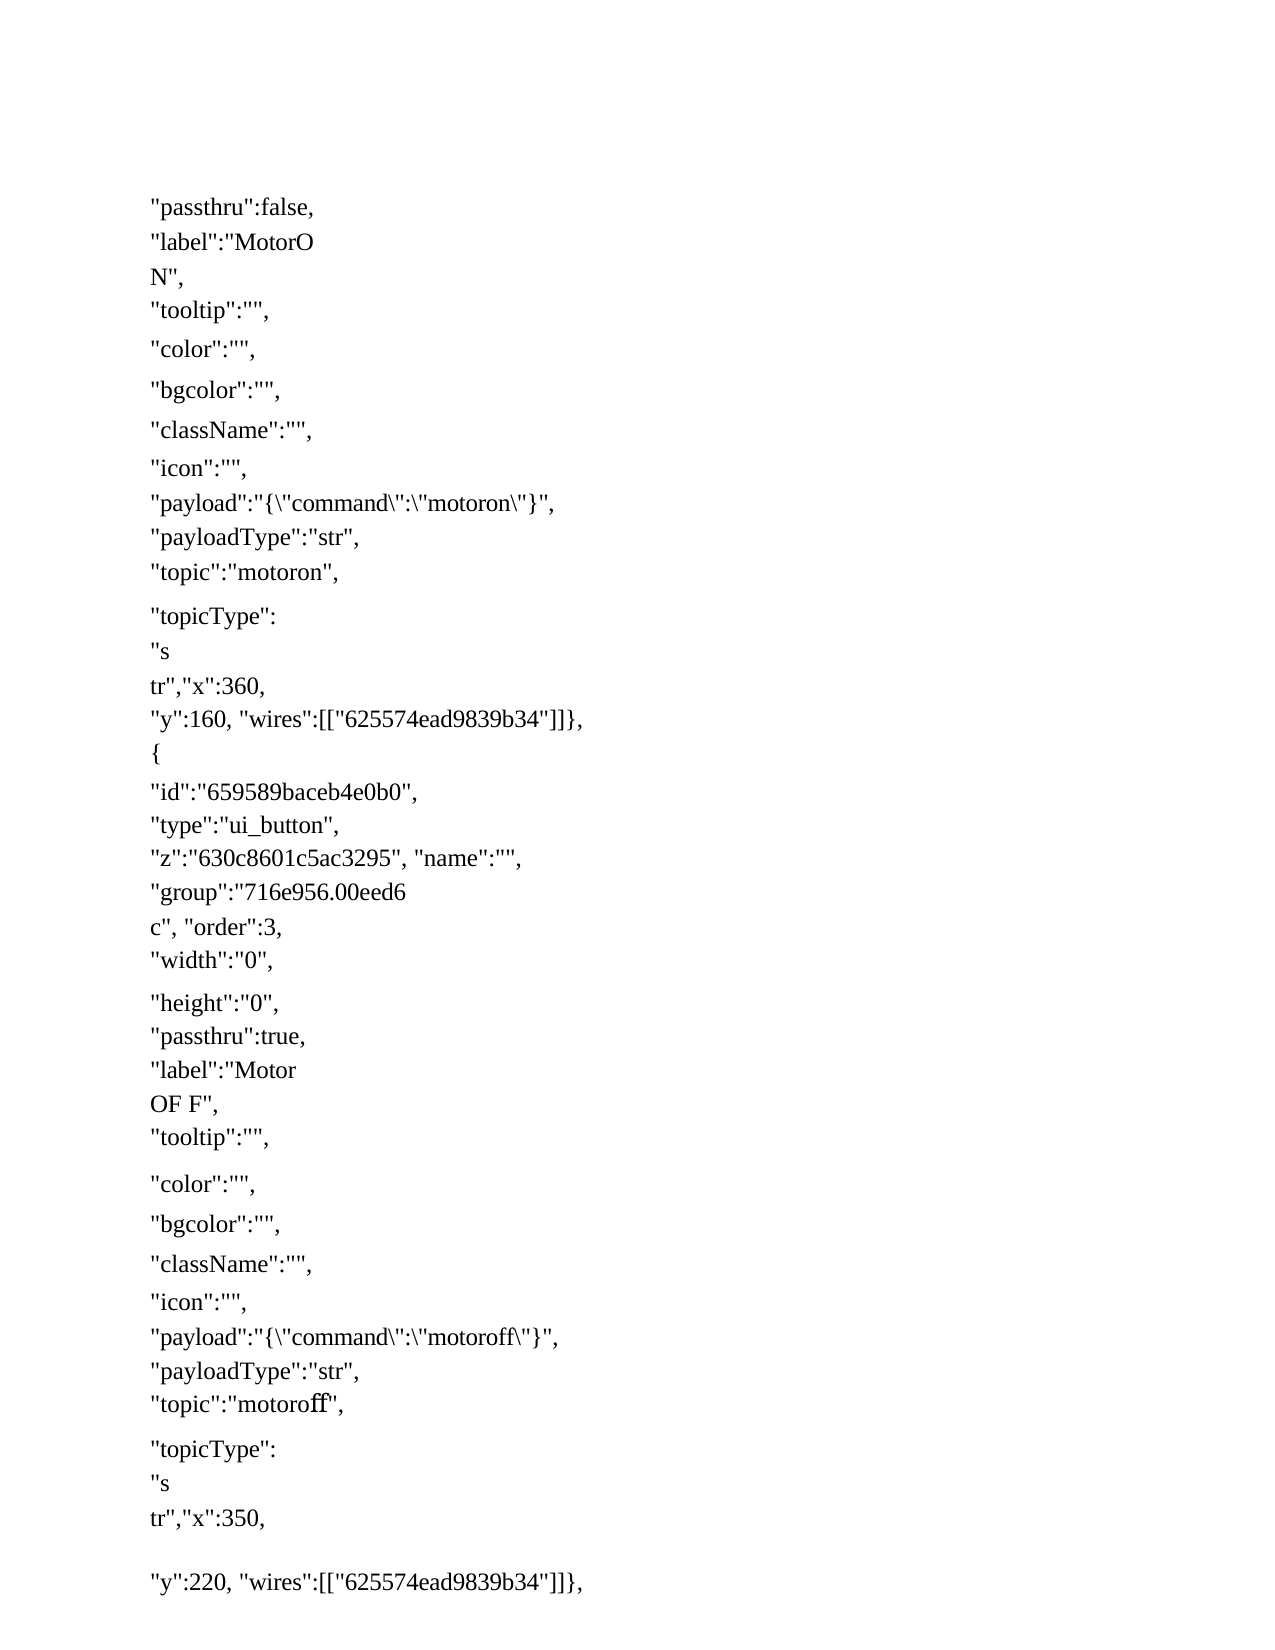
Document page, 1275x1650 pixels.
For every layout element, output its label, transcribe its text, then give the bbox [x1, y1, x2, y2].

text "id":"659589baceb4e0b0", "type":"ui_button", "z":"630c8601c5ac3295", "name":"", [150, 777, 571, 872]
text "icon":"", "payload":"{\"command\":\"motoroff\"}", "payloadType":"str", [150, 1287, 571, 1385]
text "tooltip":"", [150, 1123, 1217, 1151]
text "topicType":"s tr","x":350, [150, 1434, 284, 1532]
text { [150, 738, 1217, 767]
text "width":"0", [150, 947, 1217, 974]
text "className":"", [150, 1249, 1217, 1277]
text "icon":"", "payload":"{\"command\":\"motoron\"}", "payloadType":"str", [150, 453, 571, 551]
text "topicType":"s tr","x":360, [150, 601, 284, 700]
text "height":"0", "passthru":true, "label":"MotorOF F", [150, 988, 313, 1118]
text "color":"", [150, 334, 1217, 363]
text "passthru":false, "label":"MotorON", [150, 192, 331, 291]
text "y":220, "wires":[["625574ead9839b34"]]}, [150, 1567, 1217, 1596]
text "topic":"motoroﬀ", [150, 1391, 1217, 1418]
text "bgcolor":"", [150, 1209, 1217, 1238]
text "bgcolor":"", [150, 376, 1217, 404]
text "className":"", [150, 415, 1217, 444]
text "topic":"motoron", [150, 557, 1217, 586]
text "y":160, "wires":[["625574ead9839b34"]]}, [150, 706, 1217, 733]
text "group":"716e956.00eed6c", "order":3, [150, 877, 417, 941]
text "color":"", [150, 1169, 1217, 1198]
text "tooltip":"", [150, 297, 1217, 324]
